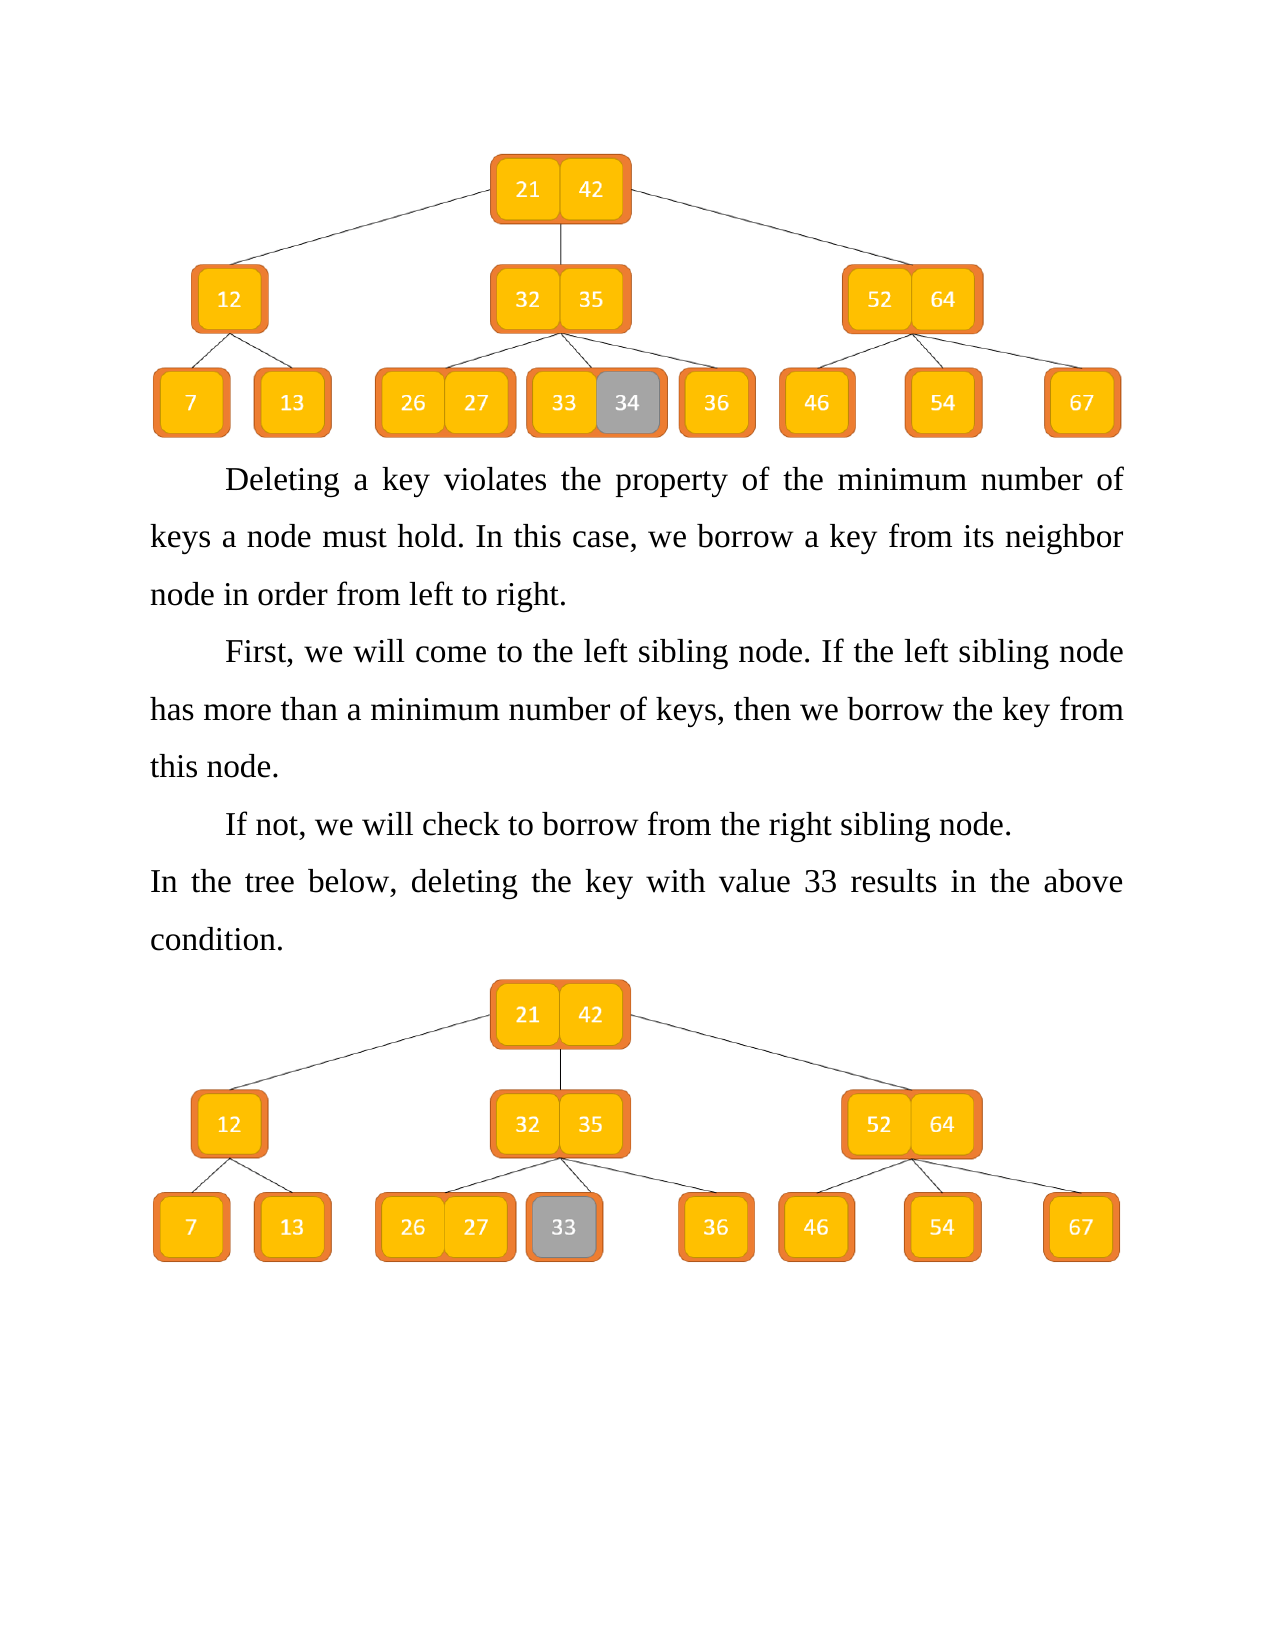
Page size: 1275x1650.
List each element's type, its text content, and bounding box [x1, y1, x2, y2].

picture [150, 150, 1125, 445]
text If not, we will check to borrow from the right sibling node. [150, 804, 1125, 842]
text Deleting a key violates the property of the minimum number of keys a node must hold. In this case, we borrow a key from its neighbor node in order from left to right. [150, 459, 1125, 612]
picture [150, 976, 1125, 1264]
text In the tree below, deleting the key with value 33 results in the above condition. [150, 861, 1125, 957]
text First, we will come to the left sibling node. If the left sibling node has more than a minimum number of keys, then we borrow the key from this node. [150, 631, 1125, 785]
